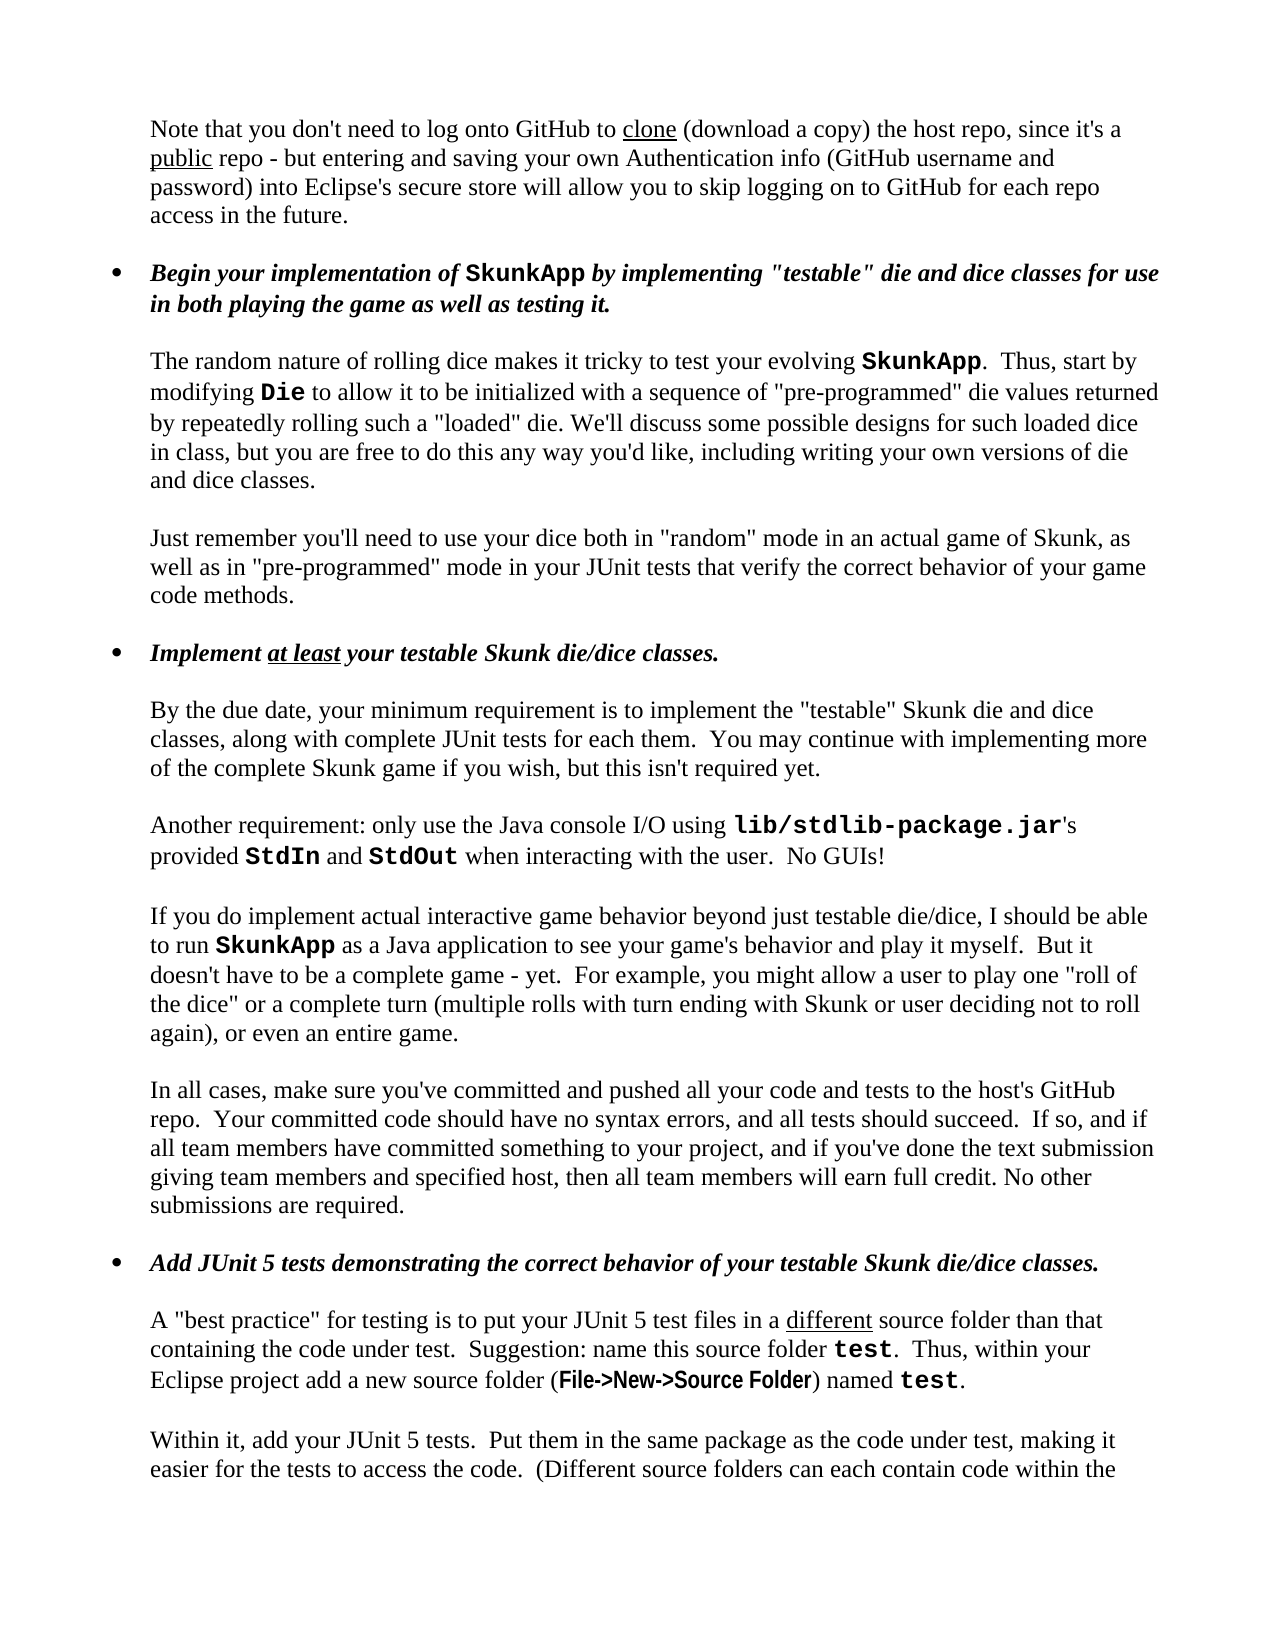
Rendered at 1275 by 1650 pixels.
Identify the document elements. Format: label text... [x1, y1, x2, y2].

text In all cases, make sure you've committed and pushed all your code and tests to the host's GitHub repo. Your committed code should have no syntax errors, and all tests should succeed. If so, and if all team members have committed something to your project, and if you've done the text submission giving team members and specified host, then all team members will earn full credit. No other submissions are required. [150, 1076, 1162, 1248]
text The random nature of rolling dice makes it tricky to test your evolving SkunkApp. Thus, start by modifying Die to allow it to be initialized with a sequence of "pre-programmed" die values returned by repeatedly rolling such a "loaded" die. We'll discuss some possible designs for such loaded dice in class, but you are free to do this any way you'd like, including writing your own versions of die and dice classes. [150, 346, 1162, 494]
text Just remember you'll need to use your dice both in "random" mode in an actual game of Skunk, as well as in "pre-programmed" mode in your JUnit tests that verify the correct behavior of your game code methods. [150, 523, 1162, 609]
list Begin your implementation of SkunkApp by implementing "testable" die and dice classes for use in both playing the game as well as testing it. [112, 258, 1162, 346]
text Another requirement: only use the Java console I/O using lib/stdlib-package.jar's provided StdIn and StdOut when interacting with the user. No GUIs! [150, 811, 1162, 872]
text If you do implement actual interactive game behavior beyond just testable die/dice, I should be able to run SkunkApp as a Java application to see your game's behavior and play it myself. But it doesn't have to be a complete game - yet. For example, you might allow a user to play one "roll of the dice" or a complete turn (multiple rolls with turn ending with Skunk or user deciding not to roll again), or even an entire game. [150, 901, 1162, 1047]
list Implement at least your testable Skunk die/dice classes. [112, 638, 1162, 696]
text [150, 114, 1162, 229]
text By the due date, your minimum requirement is to implement the "testable" Skunk die and dice classes, along with complete JUnit tests for each them. You may continue with implementing more of the complete Skunk game if you wish, but this isn't required yet. [150, 696, 1162, 782]
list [112, 1248, 1162, 1482]
